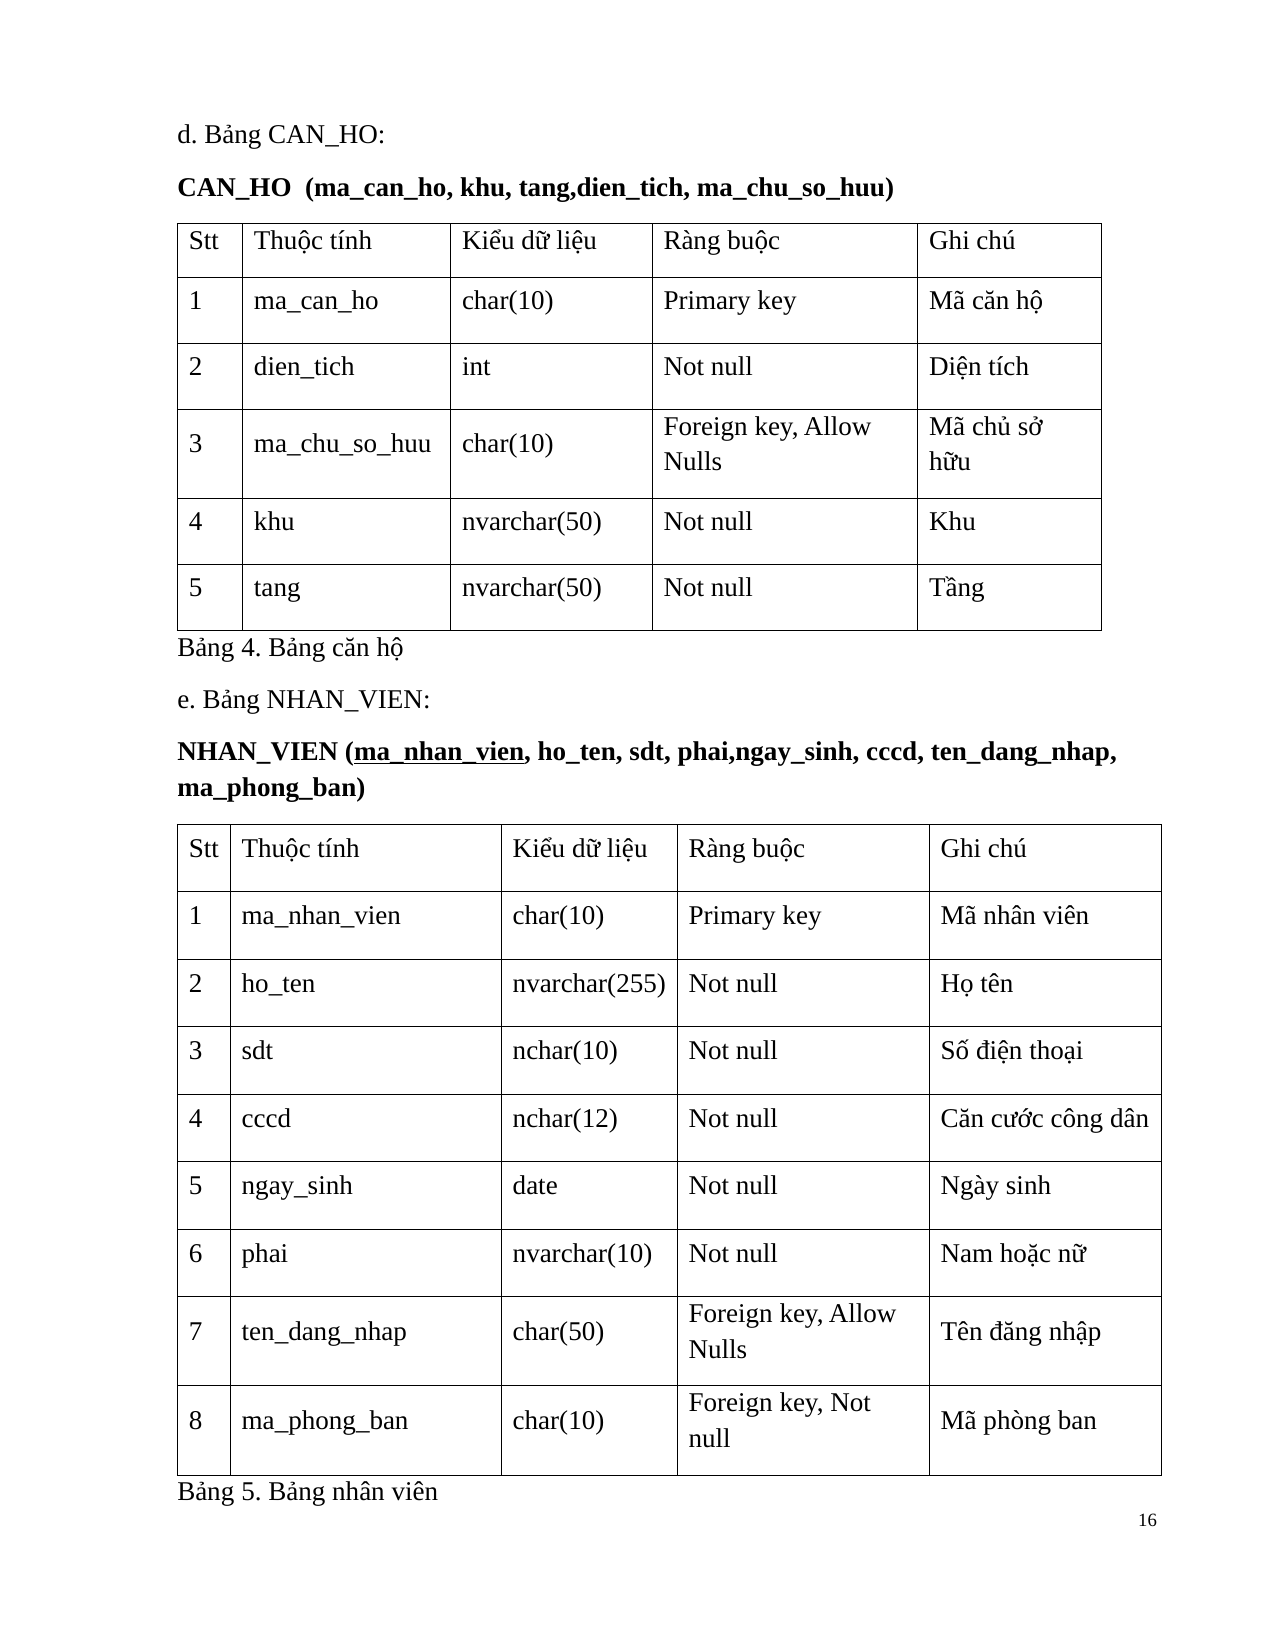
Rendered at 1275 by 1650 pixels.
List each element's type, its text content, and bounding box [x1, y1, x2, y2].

table_cell Foreign key, Not null [678, 1386, 929, 1474]
table_cell Not null [678, 1162, 929, 1229]
table_cell nvarchar(50) [451, 565, 652, 630]
table_cell 1 [178, 278, 242, 343]
table_cell nvarchar(255) [502, 960, 677, 1026]
table_cell 2 [178, 960, 230, 1026]
table_cell Mã căn hộ [918, 278, 1101, 343]
text Bảng 5. Bảng nhân viên [177, 1476, 1156, 1507]
table_header Thuộc tính [243, 224, 450, 277]
table_cell ten_dang_nhap [231, 1297, 501, 1385]
table_header Ràng buộc [678, 825, 929, 891]
table_cell ho_ten [231, 960, 501, 1026]
table_cell 3 [178, 410, 242, 498]
table_cell Khu [918, 499, 1101, 564]
table_cell 1 [178, 892, 230, 959]
table_header Ghi chú [918, 224, 1101, 277]
table_cell Primary key [678, 892, 929, 959]
table_cell Căn cước công dân [930, 1095, 1161, 1161]
table_cell ma_can_ho [243, 278, 450, 343]
table_cell Foreign key, Allow Nulls [678, 1297, 929, 1385]
table_cell 8 [178, 1386, 230, 1474]
table_cell Họ tên [930, 960, 1161, 1026]
table_cell 4 [178, 499, 242, 564]
table_cell 5 [178, 565, 242, 630]
table_cell ma_phong_ban [231, 1386, 501, 1474]
table_header Kiểu dữ liệu [502, 825, 677, 891]
table_cell Not null [678, 1230, 929, 1296]
table_cell Not null [678, 960, 929, 1026]
table_header Stt [178, 224, 242, 277]
table_header Thuộc tính [231, 825, 501, 891]
table_cell nvarchar(50) [451, 499, 652, 564]
table_cell ma_chu_so_huu [243, 410, 450, 498]
table_cell nvarchar(10) [502, 1230, 677, 1296]
table_cell 7 [178, 1297, 230, 1385]
table_header Ghi chú [930, 825, 1161, 891]
table_header Ràng buộc [653, 224, 917, 277]
table_cell Foreign key, Allow Nulls [653, 410, 917, 498]
table_cell dien_tich [243, 344, 450, 409]
table_cell Not null [653, 344, 917, 409]
table_cell char(10) [502, 1386, 677, 1474]
table_cell ngay_sinh [231, 1162, 501, 1229]
table_cell 5 [178, 1162, 230, 1229]
table_cell char(50) [502, 1297, 677, 1385]
table_cell khu [243, 499, 450, 564]
text Bảng 4. Bảng căn hộ [177, 631, 1156, 662]
table_cell int [451, 344, 652, 409]
table_cell Tên đăng nhập [930, 1297, 1161, 1385]
table_cell tang [243, 565, 450, 630]
table_cell 4 [178, 1095, 230, 1161]
table_cell 2 [178, 344, 242, 409]
text CAN_HO (ma_can_ho, khu, tang,dien_tich, ma_chu_so_huu) [177, 171, 1156, 202]
table_cell phai [231, 1230, 501, 1296]
table_cell date [502, 1162, 677, 1229]
table_cell Not null [678, 1027, 929, 1094]
table_cell Nam hoặc nữ [930, 1230, 1161, 1296]
table_cell char(10) [451, 278, 652, 343]
table_cell cccd [231, 1095, 501, 1161]
table_header Kiểu dữ liệu [451, 224, 652, 277]
table_cell char(10) [451, 410, 652, 498]
table_cell 3 [178, 1027, 230, 1094]
table_cell Số điện thoại [930, 1027, 1161, 1094]
table_cell Not null [678, 1095, 929, 1161]
table_cell Not null [653, 565, 917, 630]
table_cell Tầng [918, 565, 1101, 630]
table_cell Primary key [653, 278, 917, 343]
table_cell sdt [231, 1027, 501, 1094]
table_cell Not null [653, 499, 917, 564]
table_cell Ngày sinh [930, 1162, 1161, 1229]
table_cell Mã nhân viên [930, 892, 1161, 959]
table_cell nchar(12) [502, 1095, 677, 1161]
table_header Stt [178, 825, 230, 891]
text NHAN_VIEN (ma_nhan_vien, ho_ten, sdt, phai,ngay_sinh, cccd, ten_dang_nhap, ma_phong_ban) [177, 736, 1156, 802]
text d. Bảng CAN_HO: [177, 118, 1156, 150]
table_cell char(10) [502, 892, 677, 959]
table_cell 6 [178, 1230, 230, 1296]
table_cell Mã phòng ban [930, 1386, 1161, 1474]
table_cell Diện tích [918, 344, 1101, 409]
table_cell Mã chủ sở hữu [918, 410, 1101, 498]
text e. Bảng NHAN_VIEN: [177, 683, 1156, 714]
table_cell ma_nhan_vien [231, 892, 501, 959]
table_cell nchar(10) [502, 1027, 677, 1094]
